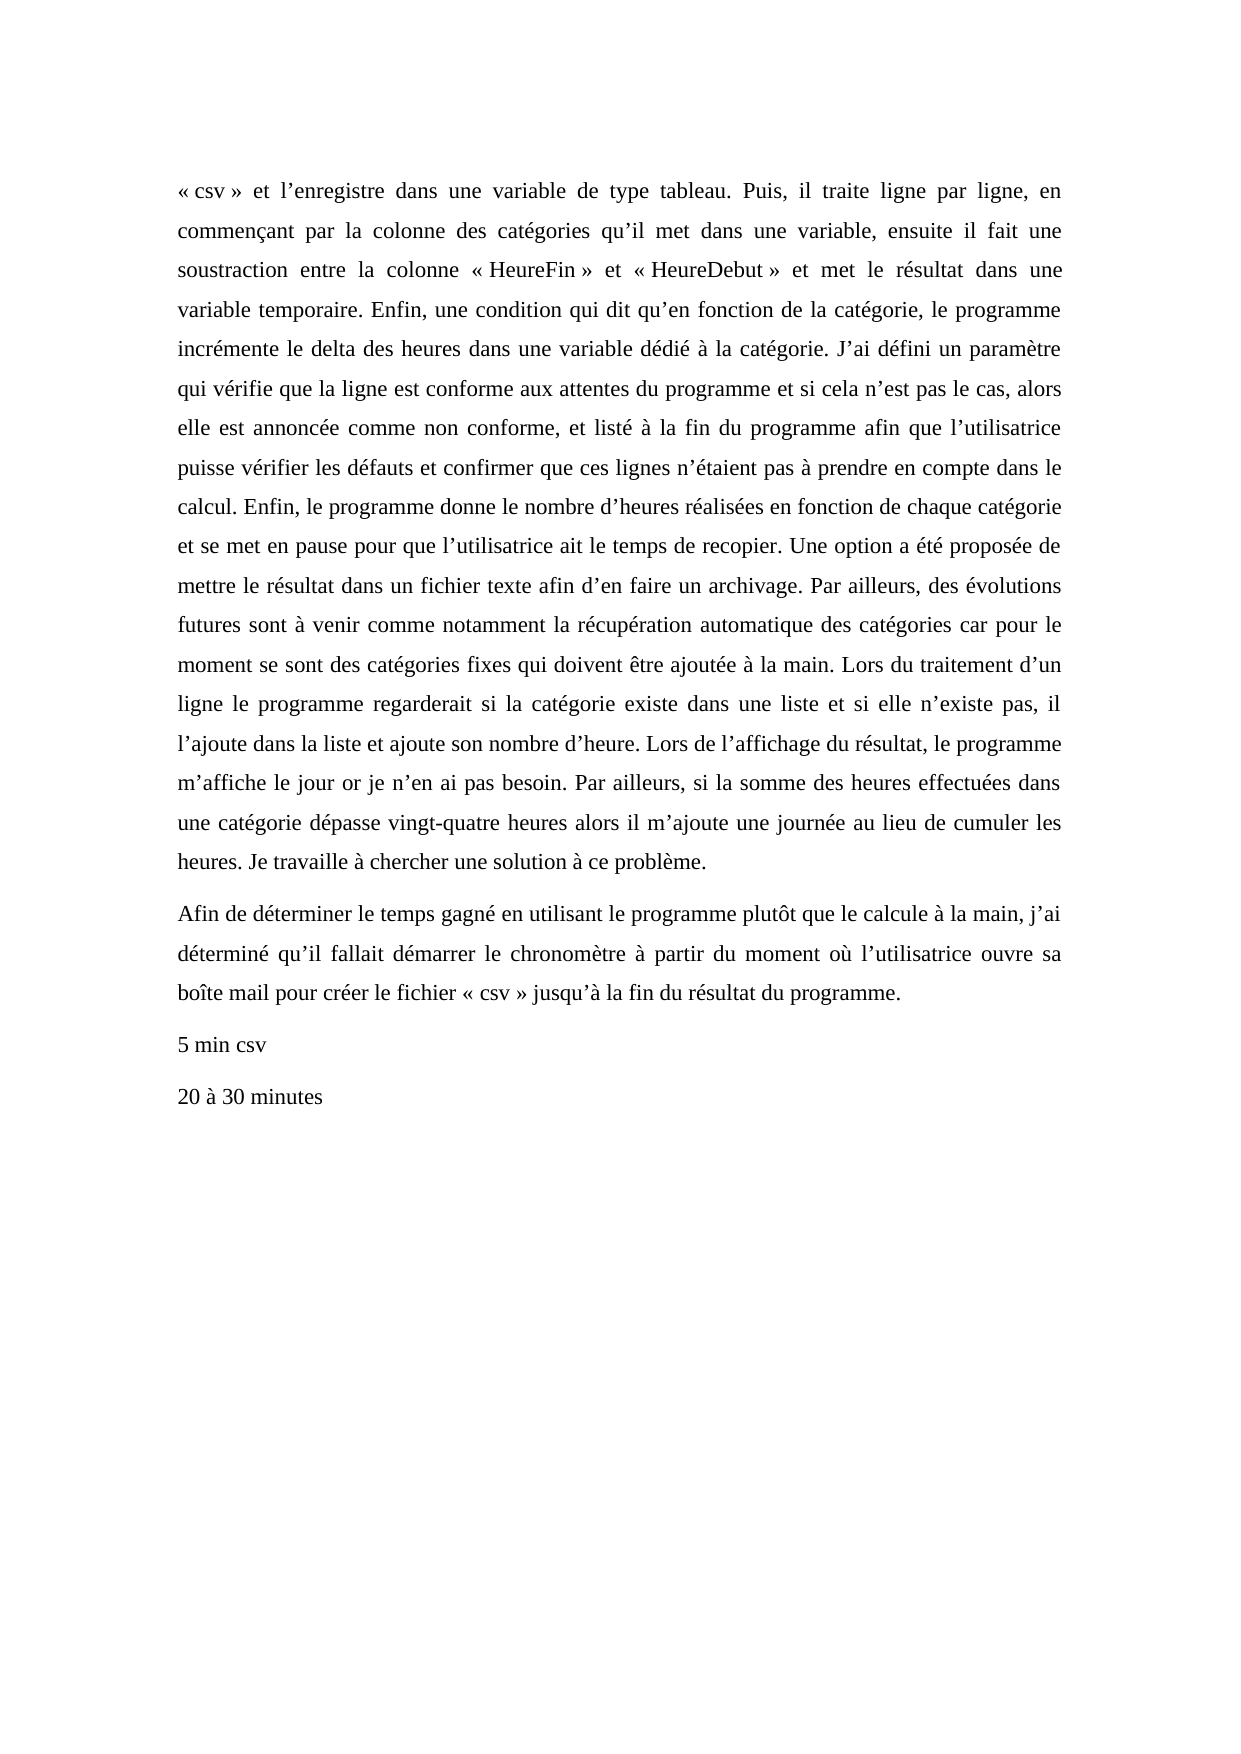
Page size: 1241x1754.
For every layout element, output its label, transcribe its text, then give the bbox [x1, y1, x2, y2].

text Afin de déterminer le temps gagné en utilisant le programme plutôt que le calcule à la main, j’ai déterminé qu’il fallait démarrer le chronomètre à partir du moment où l’utilisatrice ouvre sa boîte mail pour créer le fichier « csv » jusqu’à la fin du résultat du programme. [177, 900, 1063, 1006]
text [177, 177, 1063, 875]
text 5 min csv [177, 1031, 1063, 1058]
text 20 à 30 minutes [177, 1083, 1063, 1109]
